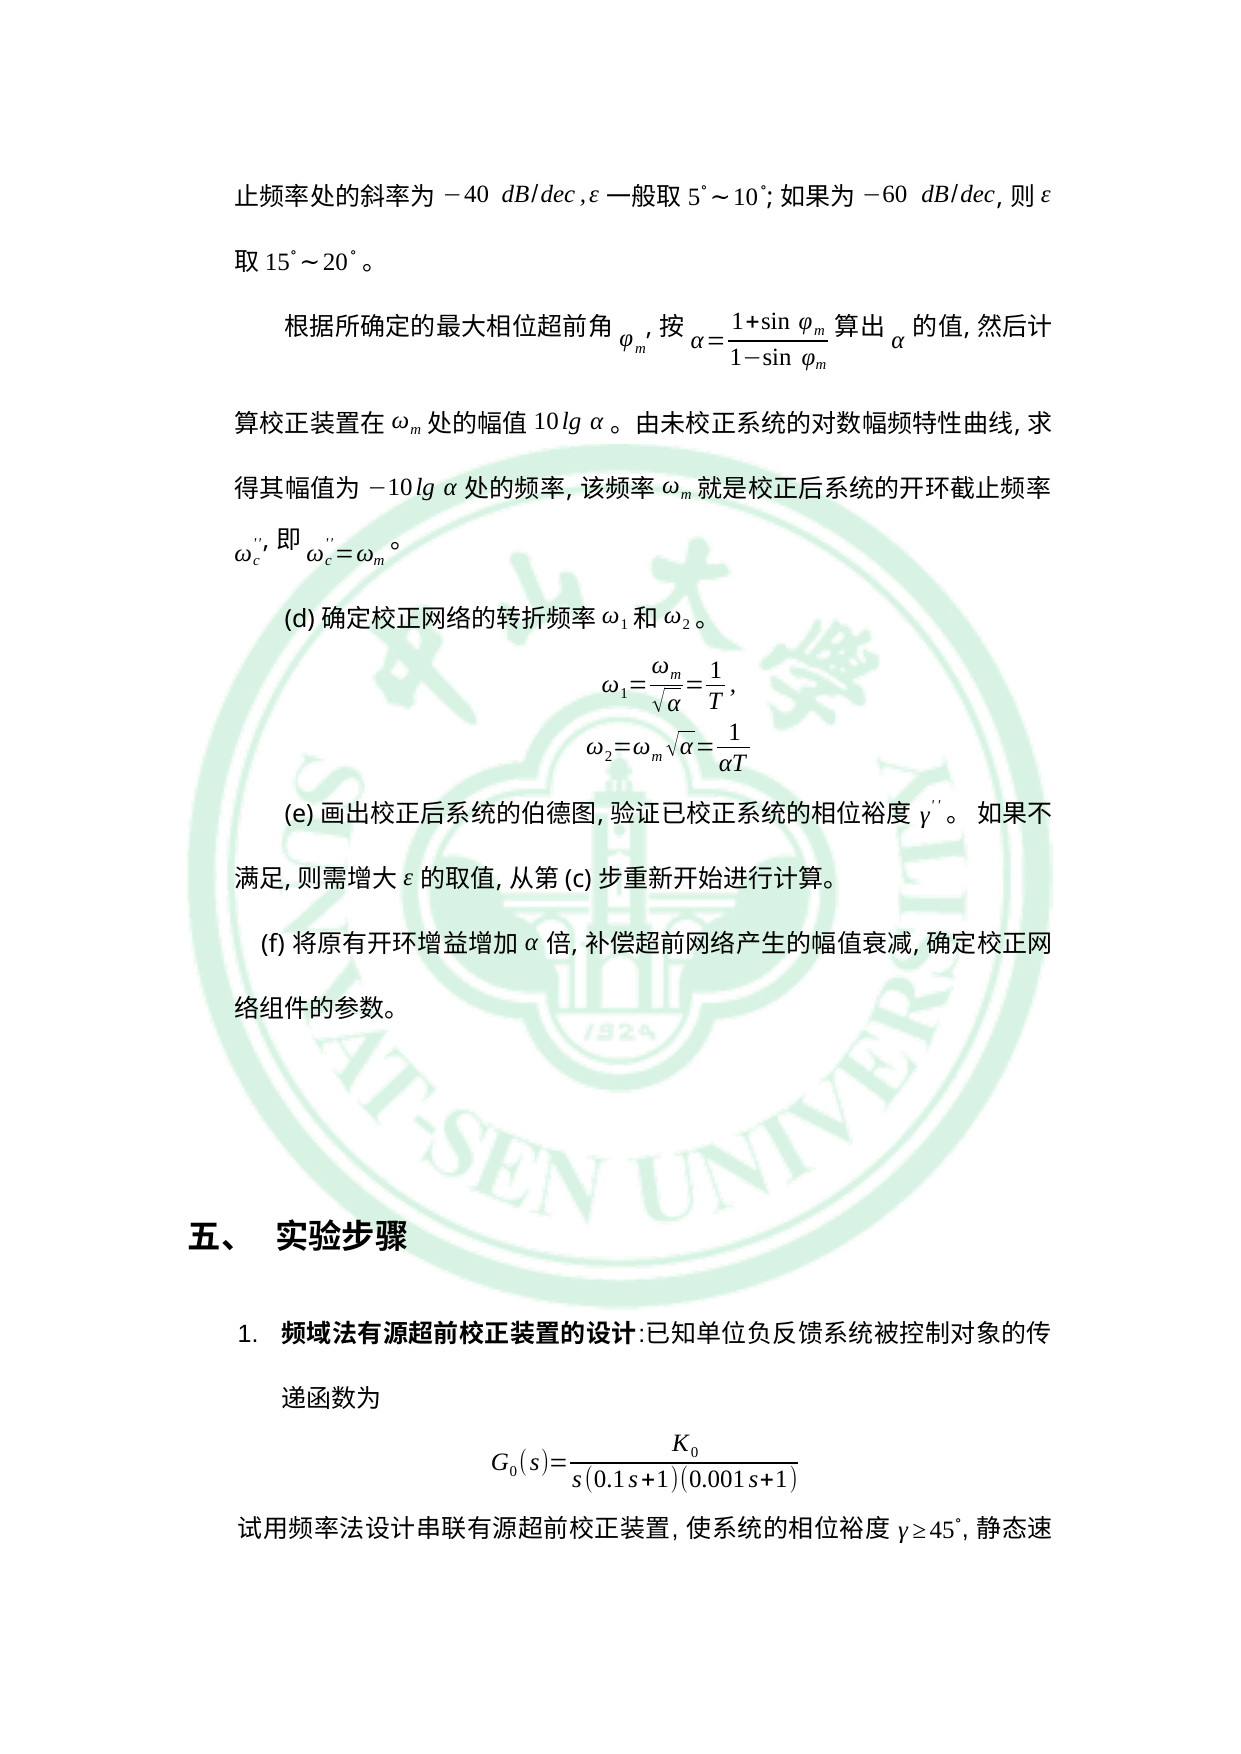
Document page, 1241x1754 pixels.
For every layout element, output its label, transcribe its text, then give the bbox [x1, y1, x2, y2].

list 根据所确定的最大相位超前角 , 按 算出 的值, 然后计算校正装置在 处的幅值 。由未校正系统的对数幅频特性曲线, 求得其幅值为 处的频率, 该频率 就是校正后系统的开环截止频率 , 即 。 [234, 292, 1053, 584]
list (d) 确定校正网络的转折频率 和 。 [234, 584, 1053, 649]
list (e) 画出校正后系统的伯德图, 验证已校正系统的相位裕度 。 如果不满足, 则需增大 的取值, 从第 (c) 步重新开始进行计算。 (f) 将原有开环增益增加 倍, 补偿超前网络产生的幅值衰减, 确定校正网络组件的参数。 [234, 779, 1053, 1039]
list 实验步骤 [187, 1202, 1053, 1267]
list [234, 162, 1053, 292]
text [187, 1494, 1053, 1559]
list 频域法有源超前校正装置的设计:已知单位负反馈系统被控制对象的传递函数为 [237, 1299, 1053, 1429]
